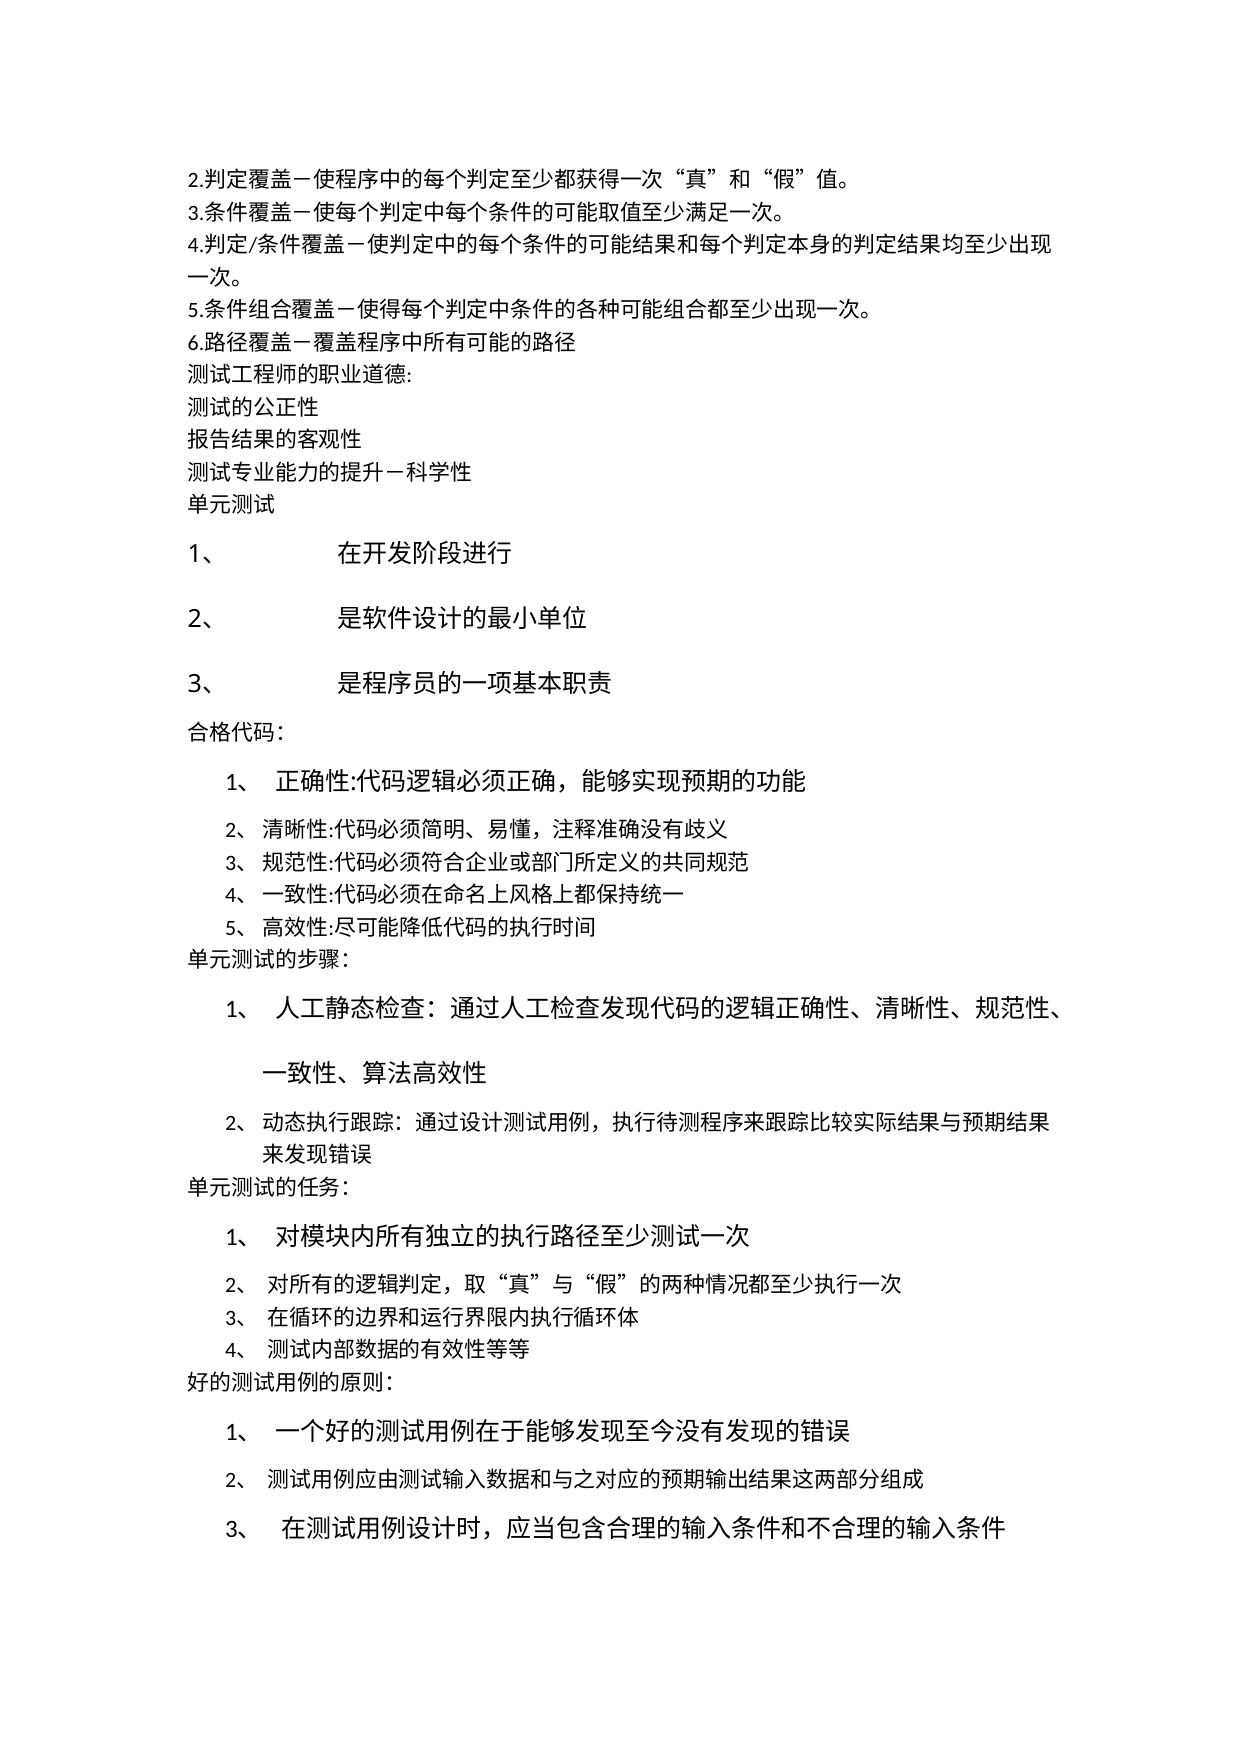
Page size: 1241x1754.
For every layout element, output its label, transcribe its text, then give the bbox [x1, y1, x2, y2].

list 在循环的边界和运行界限内执行循环体 [225, 1299, 1053, 1332]
list 一个好的测试用例在于能够发现至今没有发现的错误 [225, 1397, 1053, 1462]
text 测试的公正性 [187, 389, 1053, 422]
text 单元测试的任务： [187, 1169, 1053, 1202]
list 测试用例应由测试输入数据和与之对应的预期输出结果这两部分组成 [225, 1462, 1053, 1494]
list 在开发阶段进行 [187, 519, 1053, 584]
list 人工静态检查：通过人工检查发现代码的逻辑正确性、清晰性、规范性、一致性、算法高效性 [225, 974, 1053, 1104]
text 2.判定覆盖－使程序中的每个判定至少都获得一次“真”和“假”值。 [187, 162, 1053, 194]
list 规范性:代码必须符合企业或部门所定义的共同规范 [225, 844, 1053, 877]
list 动态执行跟踪：通过设计测试用例，执行待测程序来跟踪比较实际结果与预期结果来发现错误 [225, 1104, 1053, 1169]
list 对所有的逻辑判定，取“真”与“假”的两种情况都至少执行一次 [225, 1267, 1053, 1299]
list 是程序员的一项基本职责 [187, 649, 1053, 714]
text 5.条件组合覆盖－使得每个判定中条件的各种可能组合都至少出现一次。 [187, 292, 1053, 324]
list 高效性:尽可能降低代码的执行时间 [225, 909, 1053, 942]
list 一致性:代码必须在命名上风格上都保持统一 [225, 877, 1053, 909]
list 测试内部数据的有效性等等 [225, 1332, 1053, 1364]
text 好的测试用例的原则： [187, 1364, 1053, 1397]
list 正确性:代码逻辑必须正确，能够实现预期的功能 [225, 747, 1053, 812]
text 合格代码： [187, 714, 1053, 747]
list 在测试用例设计时，应当包含合理的输入条件和不合理的输入条件 [225, 1494, 1053, 1559]
list 是软件设计的最小单位 [187, 584, 1053, 649]
text 测试专业能力的提升－科学性 [187, 454, 1053, 487]
text 4.判定/条件覆盖－使判定中的每个条件的可能结果和每个判定本身的判定结果均至少出现一次。 [187, 227, 1053, 292]
text 单元测试 [187, 487, 1053, 519]
list 清晰性:代码必须简明、易懂，注释准确没有歧义 [225, 812, 1053, 844]
text 6.路径覆盖－覆盖程序中所有可能的路径 [187, 324, 1053, 357]
text 3.条件覆盖－使每个判定中每个条件的可能取值至少满足一次。 [187, 194, 1053, 227]
text 单元测试的步骤： [187, 942, 1053, 974]
list 对模块内所有独立的执行路径至少测试一次 [225, 1202, 1053, 1267]
text 报告结果的客观性 [187, 422, 1053, 454]
text 测试工程师的职业道德: [187, 357, 1053, 389]
